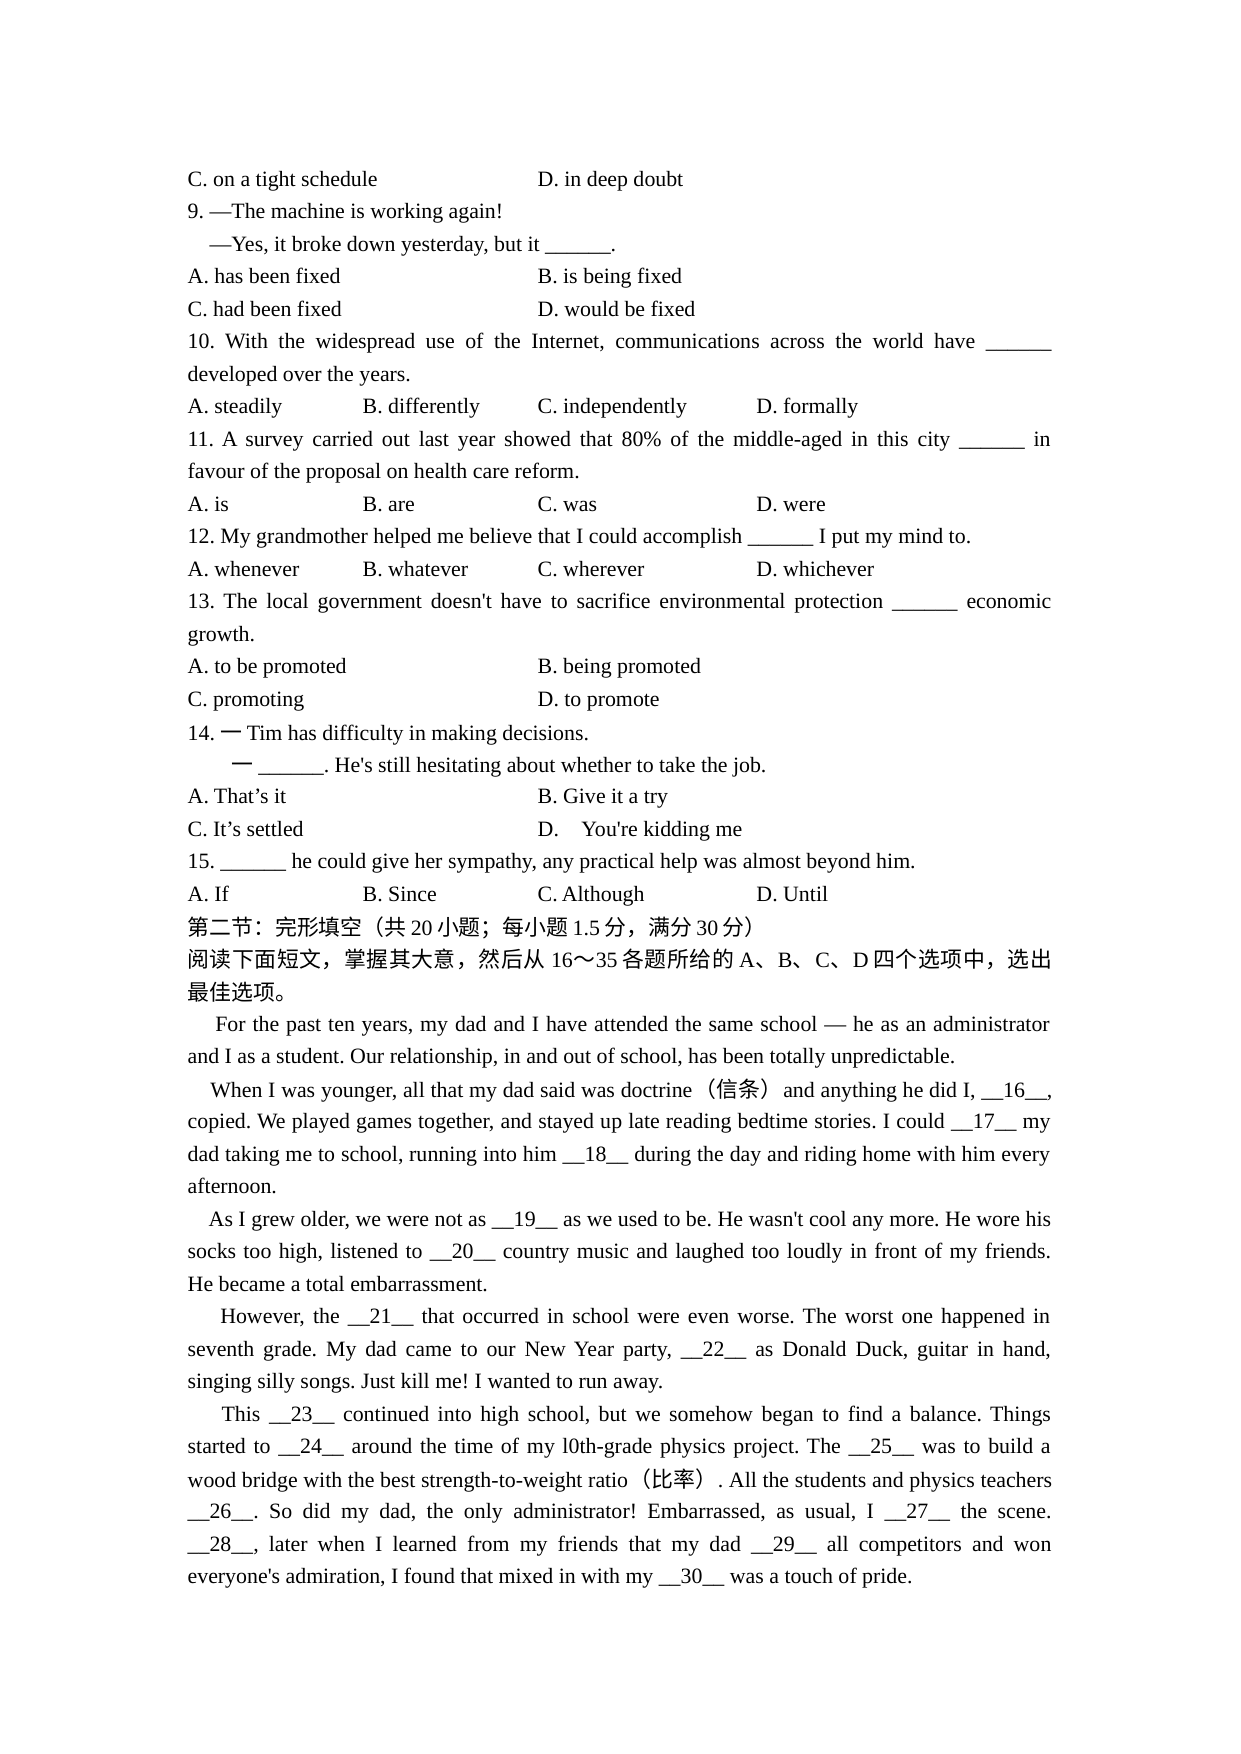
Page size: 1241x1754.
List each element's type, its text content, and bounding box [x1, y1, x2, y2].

text A. If B. Since C. Although D. Until [187, 877, 1053, 909]
text C. It’s settled D. You're kidding me [187, 812, 1053, 844]
text 第二节：完形填空（共20小题；每小题1.5分，满分30分） [187, 909, 1053, 942]
text C. on a tight schedule D. in deep doubt [187, 162, 1053, 194]
text 9. —The machine is working again! [187, 194, 1053, 227]
text 11. A survey carried out last year showed that 80% of the middle-aged in this city ______ in favour of the proposal on health care reform. [187, 422, 1053, 487]
text C. promoting D. to promote [187, 682, 1053, 714]
text 14. 一Tim has difficulty in making decisions. [187, 714, 1053, 747]
text 阅读下面短文，掌握其大意，然后从16〜35各题所给的A、B、C、D四个选项中，选出最佳选项。 [187, 942, 1053, 1007]
text A. to be promoted B. being promoted [187, 649, 1053, 682]
text A. whenever B. whatever C. wherever D. whichever [187, 552, 1053, 584]
text A. is B. are C. was D. were [187, 487, 1053, 519]
text However, the __21__ that occurred in school were even worse. The worst one happened in seventh grade. My dad came to our New Year party, __22__ as Donald Duck, guitar in hand, singing silly songs. Just kill me! I wanted to run away. [187, 1299, 1053, 1397]
text When I was younger, all that my dad said was doctrine（信条）and anything he did I, __16__, copied. We played games together, and stayed up late reading bedtime stories. I could __17__ my dad taking me to school, running into him __18__ during the day and riding home with him every afternoon. [187, 1072, 1053, 1202]
text 10. With the widespread use of the Internet, communications across the world have ______ developed over the years. [187, 324, 1053, 389]
text For the past ten years, my dad and I have attended the same school — he as an administrator and I as a student. Our relationship, in and out of school, has been totally unpredictable. [187, 1007, 1053, 1072]
text —Yes, it broke down yesterday, but it ______. [187, 227, 1053, 259]
text As I grew older, we were not as __19__ as we used to be. He wasn't cool any more. He wore his socks too high, listened to __20__ country music and laughed too loudly in front of my friends. He became a total embarrassment. [187, 1202, 1053, 1299]
text This __23__ continued into high school, but we somehow began to find a balance. Things started to __24__ around the time of my l0th-grade physics project. The __25__ was to build a wood bridge with the best strength-to-weight ratio（比率）. All the students and physics teachers __26__. So did my dad, the only administrator! Embarrassed, as usual, I __27__ the scene. __28__, later when I learned from my friends that my dad __29__ all competitors and won everyone's admiration, I found that mixed in with my __30__ was a touch of pride. [187, 1397, 1053, 1592]
text 一 ______. He's still hesitating about whether to take the job. [187, 747, 1053, 779]
text A. steadily B. differently C. independently D. formally [187, 389, 1053, 422]
text A. That’s it B. Give it a try [187, 779, 1053, 812]
text 15. ______ he could give her sympathy, any practical help was almost beyond him. [187, 844, 1053, 877]
text A. has been fixed B. is being fixed [187, 259, 1053, 292]
text C. had been fixed D. would be fixed [187, 292, 1053, 324]
text 13. The local government doesn't have to sacrifice environmental protection ______ economic growth. [187, 584, 1053, 649]
text 12. My grandmother helped me believe that I could accomplish ______ I put my mind to. [187, 519, 1053, 552]
